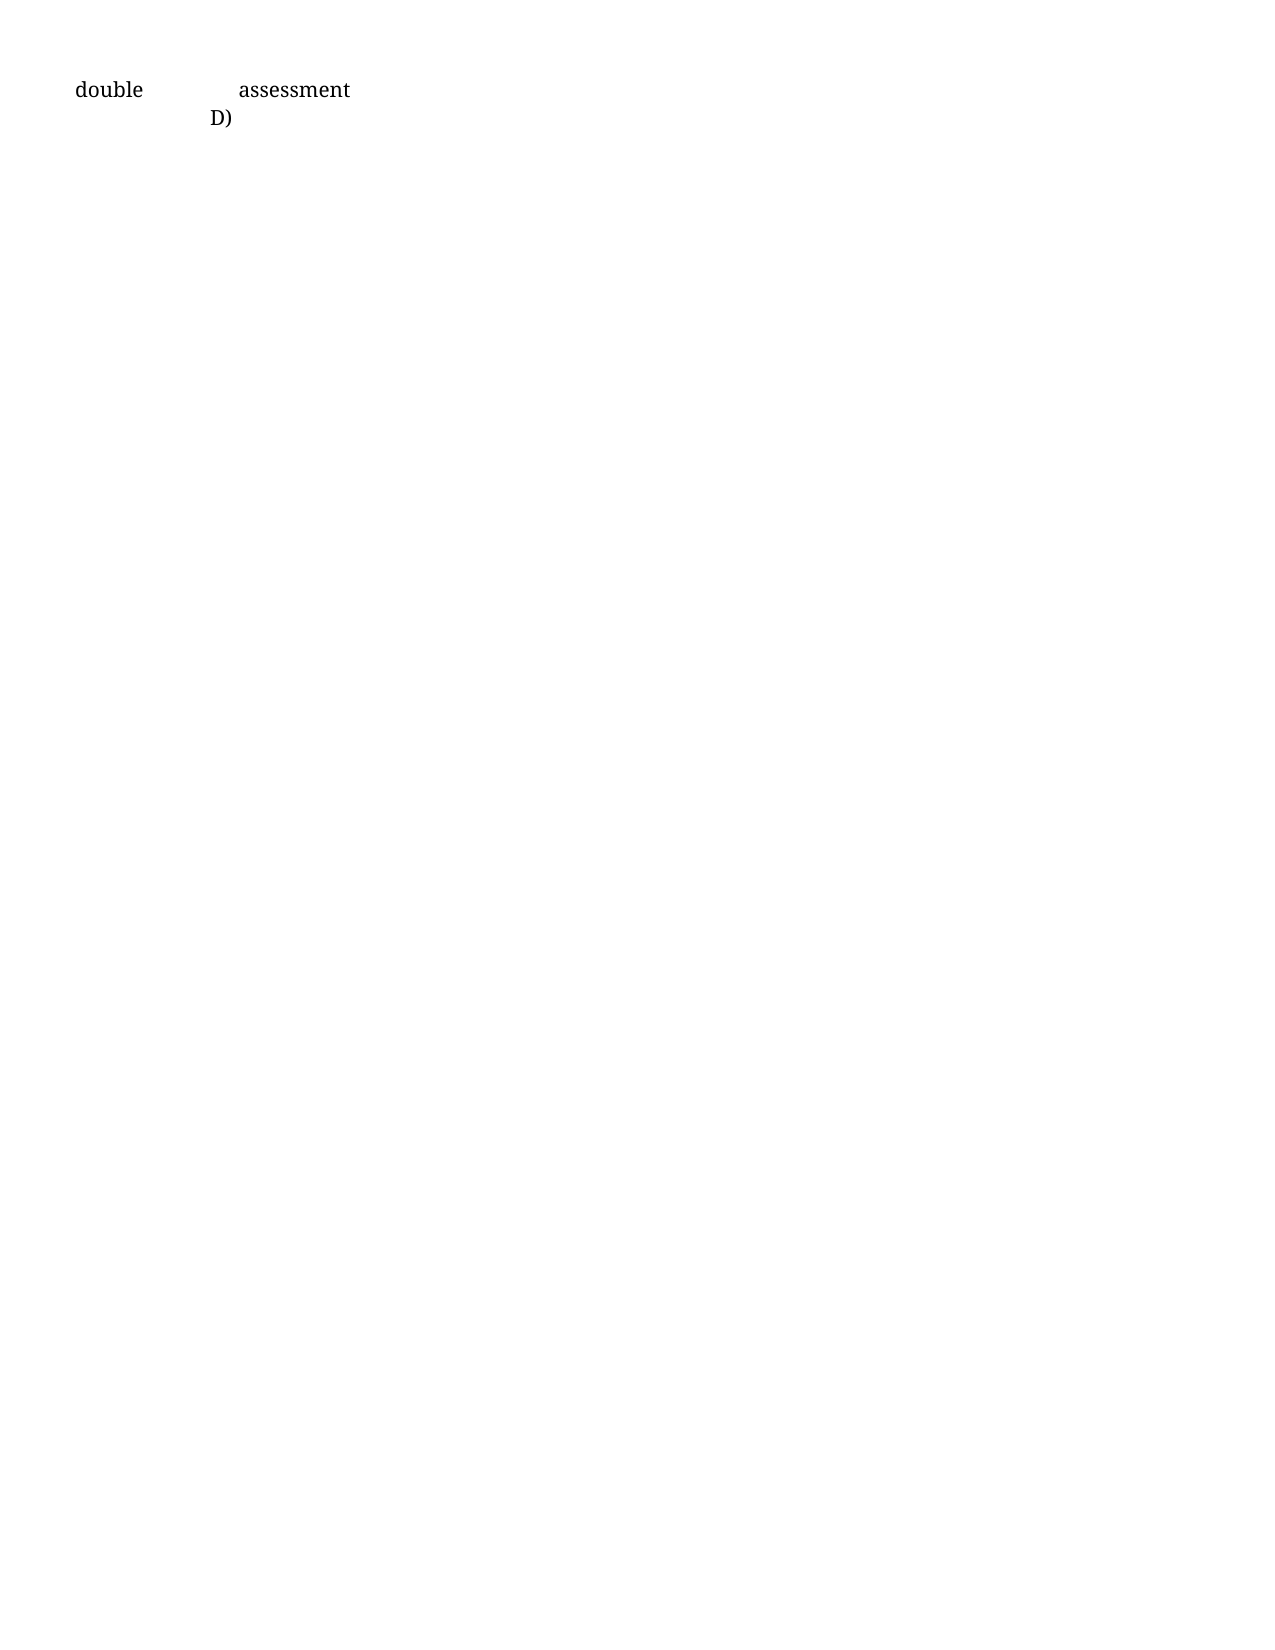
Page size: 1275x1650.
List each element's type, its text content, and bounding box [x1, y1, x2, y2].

text double assessment [238, 75, 1200, 103]
text double assessment [75, 75, 232, 103]
text D) [187, 103, 232, 132]
